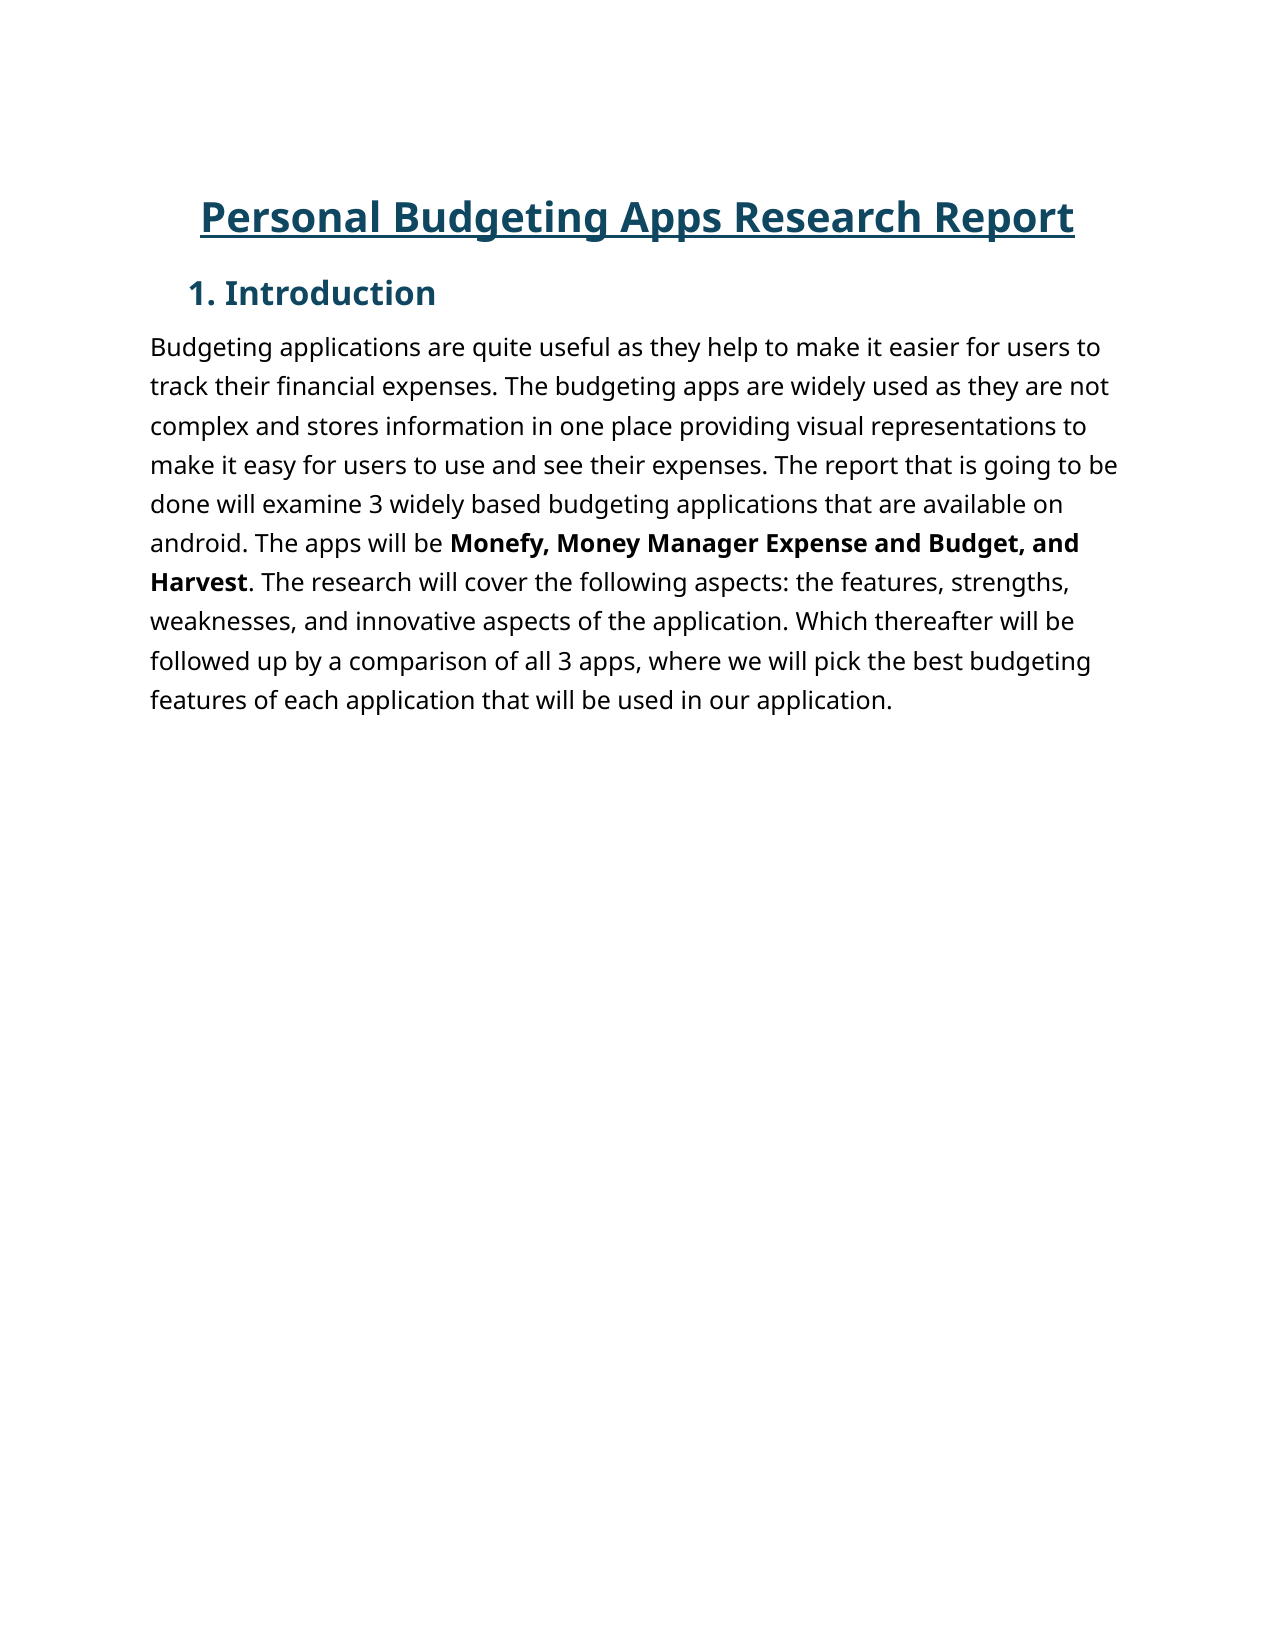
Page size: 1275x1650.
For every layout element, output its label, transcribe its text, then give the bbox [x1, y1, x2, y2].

subtitle Personal Budgeting Apps Research Report [150, 187, 1125, 244]
subtitle Introduction [187, 269, 1125, 315]
text Budgeting applications are quite useful as they help to make it easier for users to track their financial expenses. The budgeting apps are widely used as they are not complex and stores information in one place providing visual representations to make it easy for users to use and see their expenses. The report that is going to be done will examine 3 widely based budgeting applications that are available on android. The apps will be Monefy, Money Manager Expense and Budget, and Harvest. The research will cover the following aspects: the features, strengths, weaknesses, and innovative aspects of the application. Which thereafter will be followed up by a comparison of all 3 apps, where we will pick the best budgeting features of each application that will be used in our application. [150, 330, 1125, 716]
